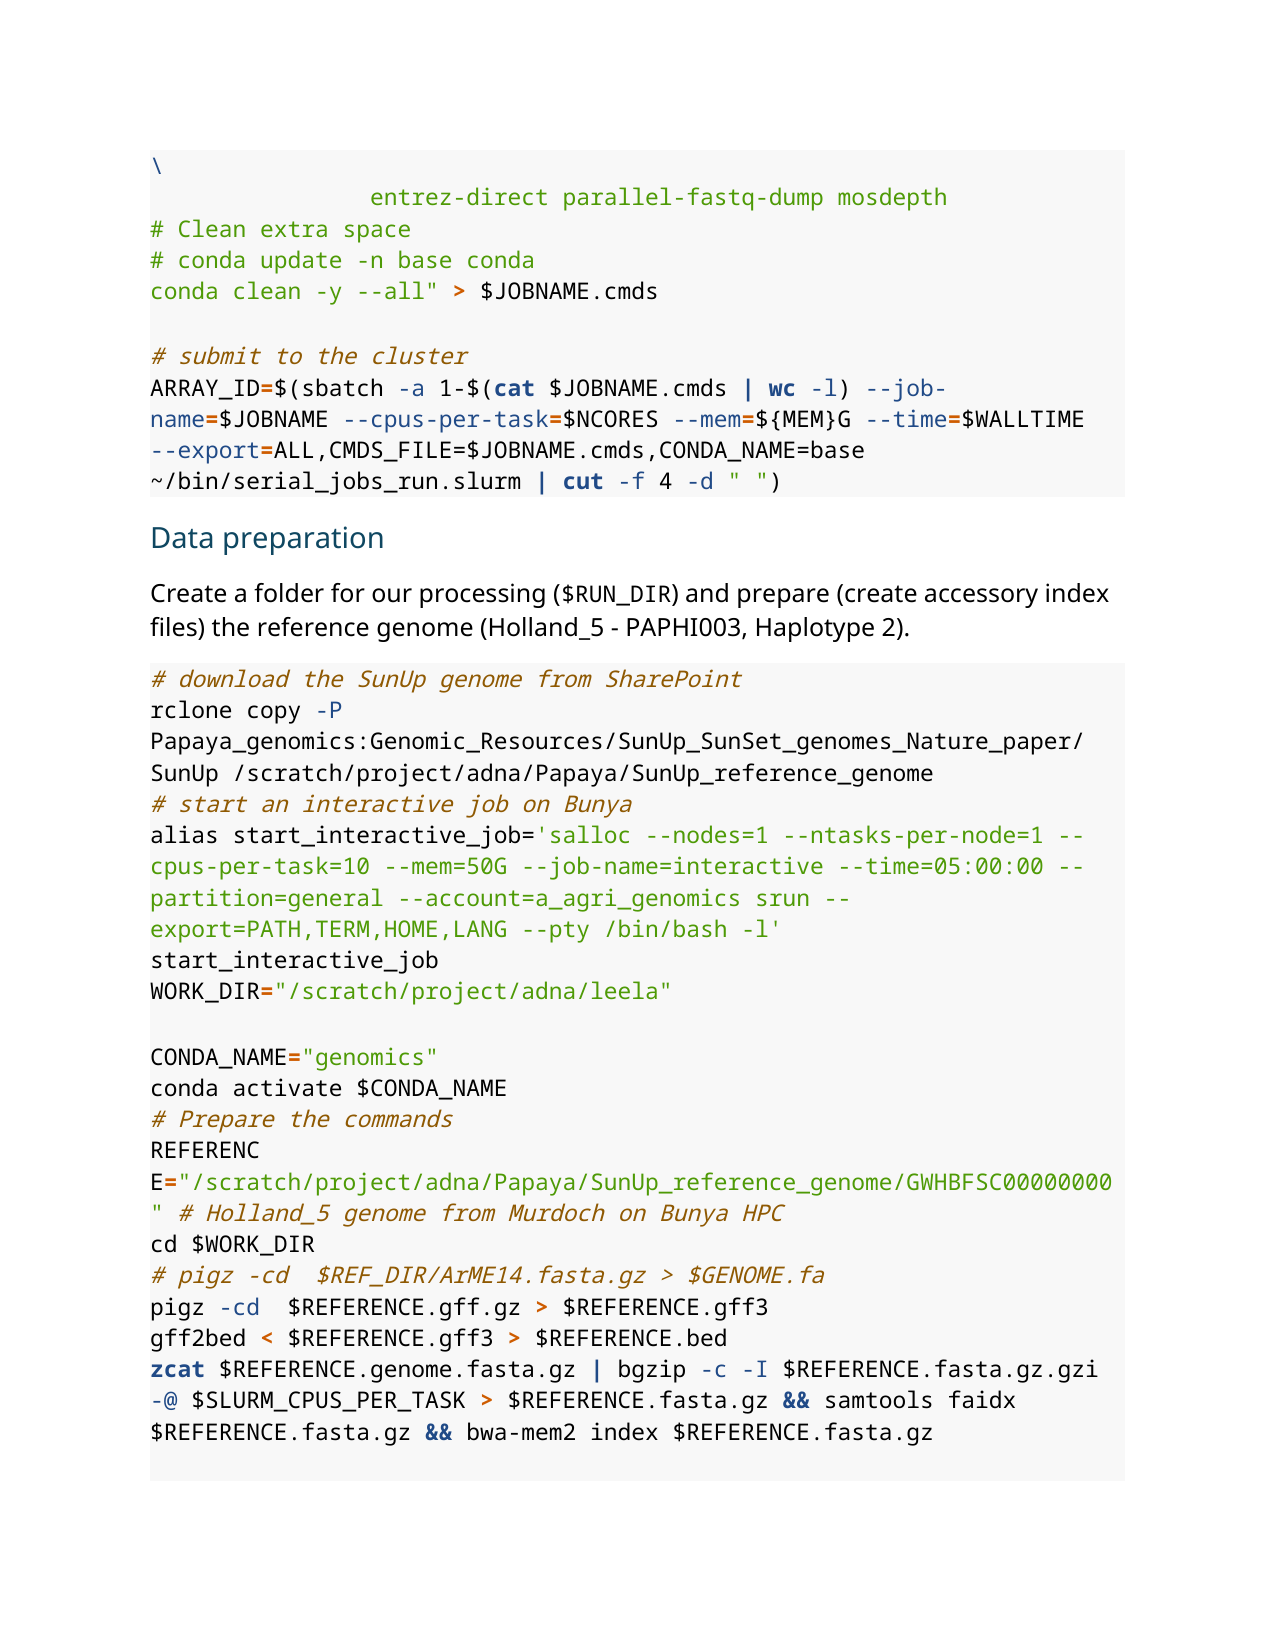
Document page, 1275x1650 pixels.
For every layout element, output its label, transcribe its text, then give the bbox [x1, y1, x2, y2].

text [150, 663, 1125, 1481]
text Create a folder for our processing ($RUN_DIR) and prepare (create accessory index files) the reference genome (Holland_5 - PAPHI003, Haplotype 2). [150, 576, 1125, 644]
subtitle Data preparation [150, 517, 1125, 557]
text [150, 150, 1125, 497]
